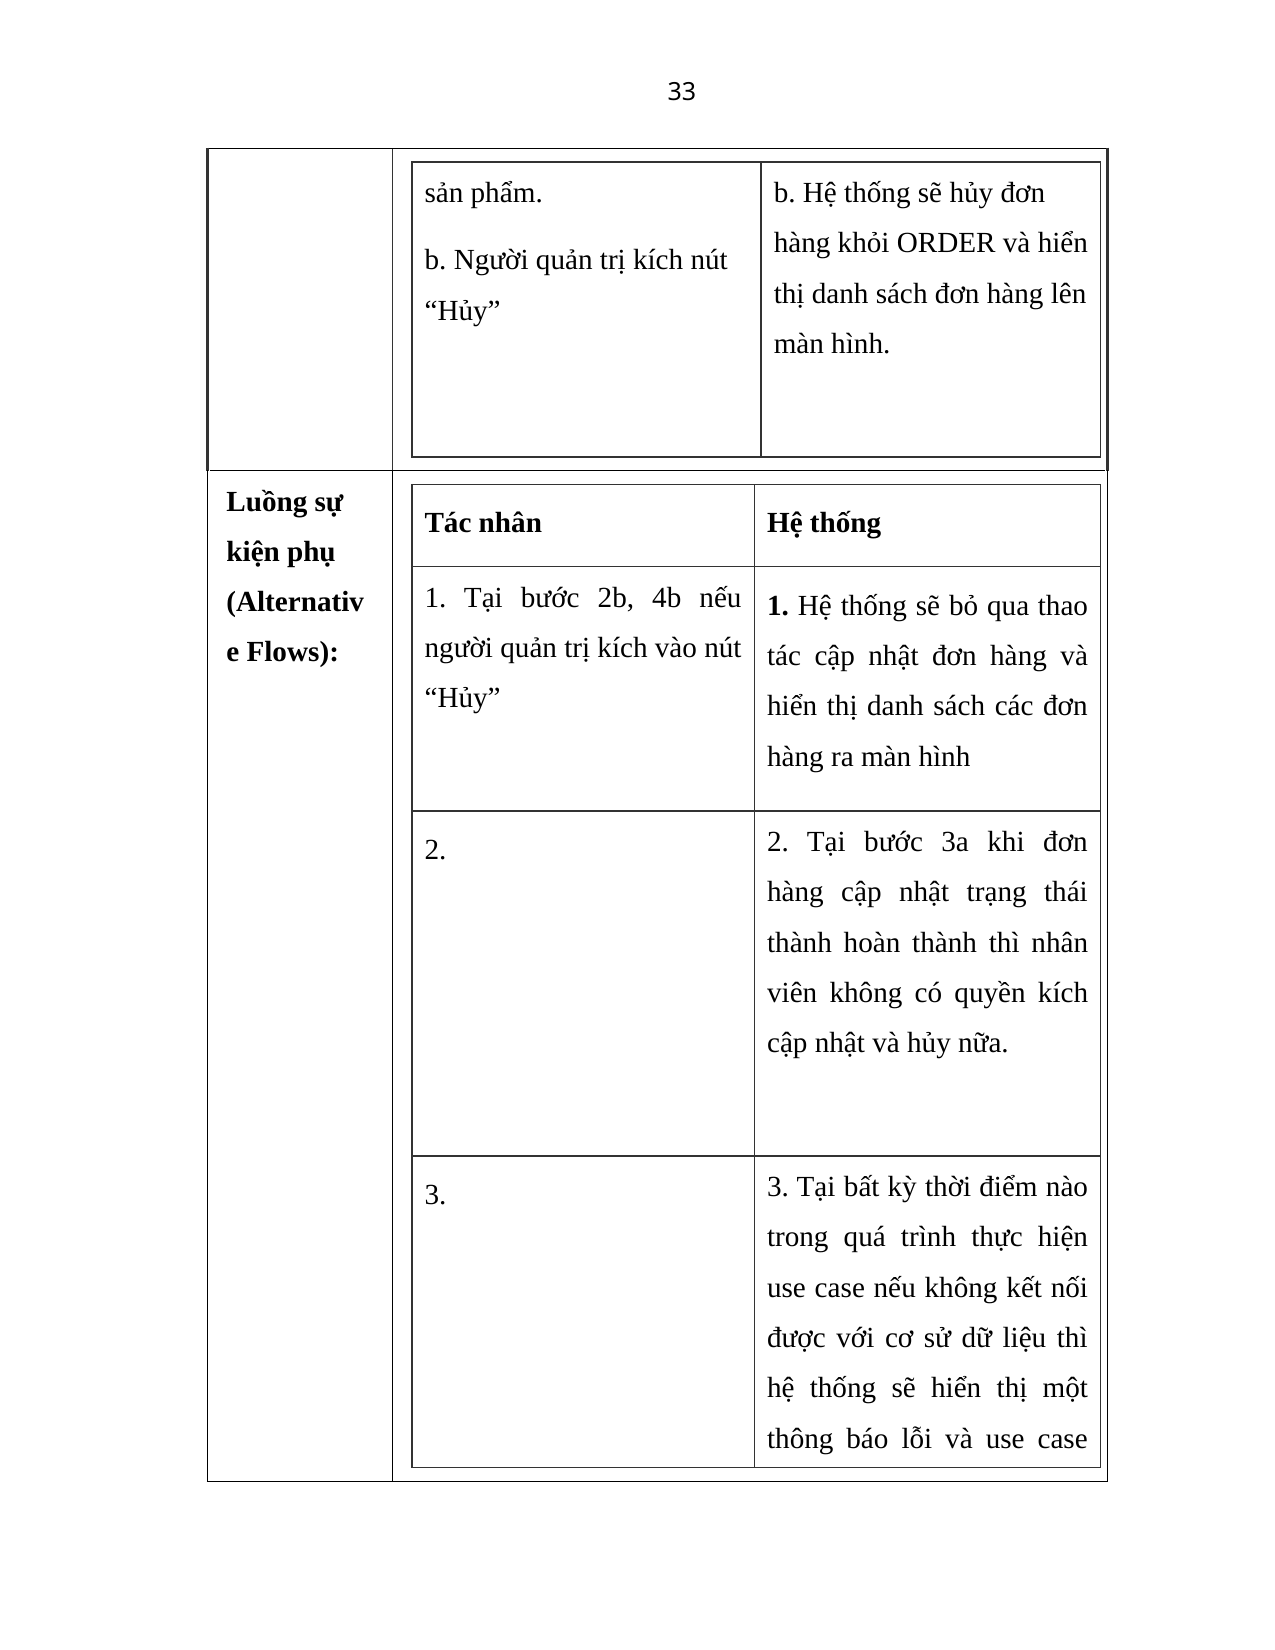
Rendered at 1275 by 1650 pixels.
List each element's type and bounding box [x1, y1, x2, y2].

table_cell [393, 149, 1106, 470]
table_cell [209, 149, 392, 470]
table_cell [393, 470, 1107, 1481]
table_cell [208, 470, 392, 1481]
